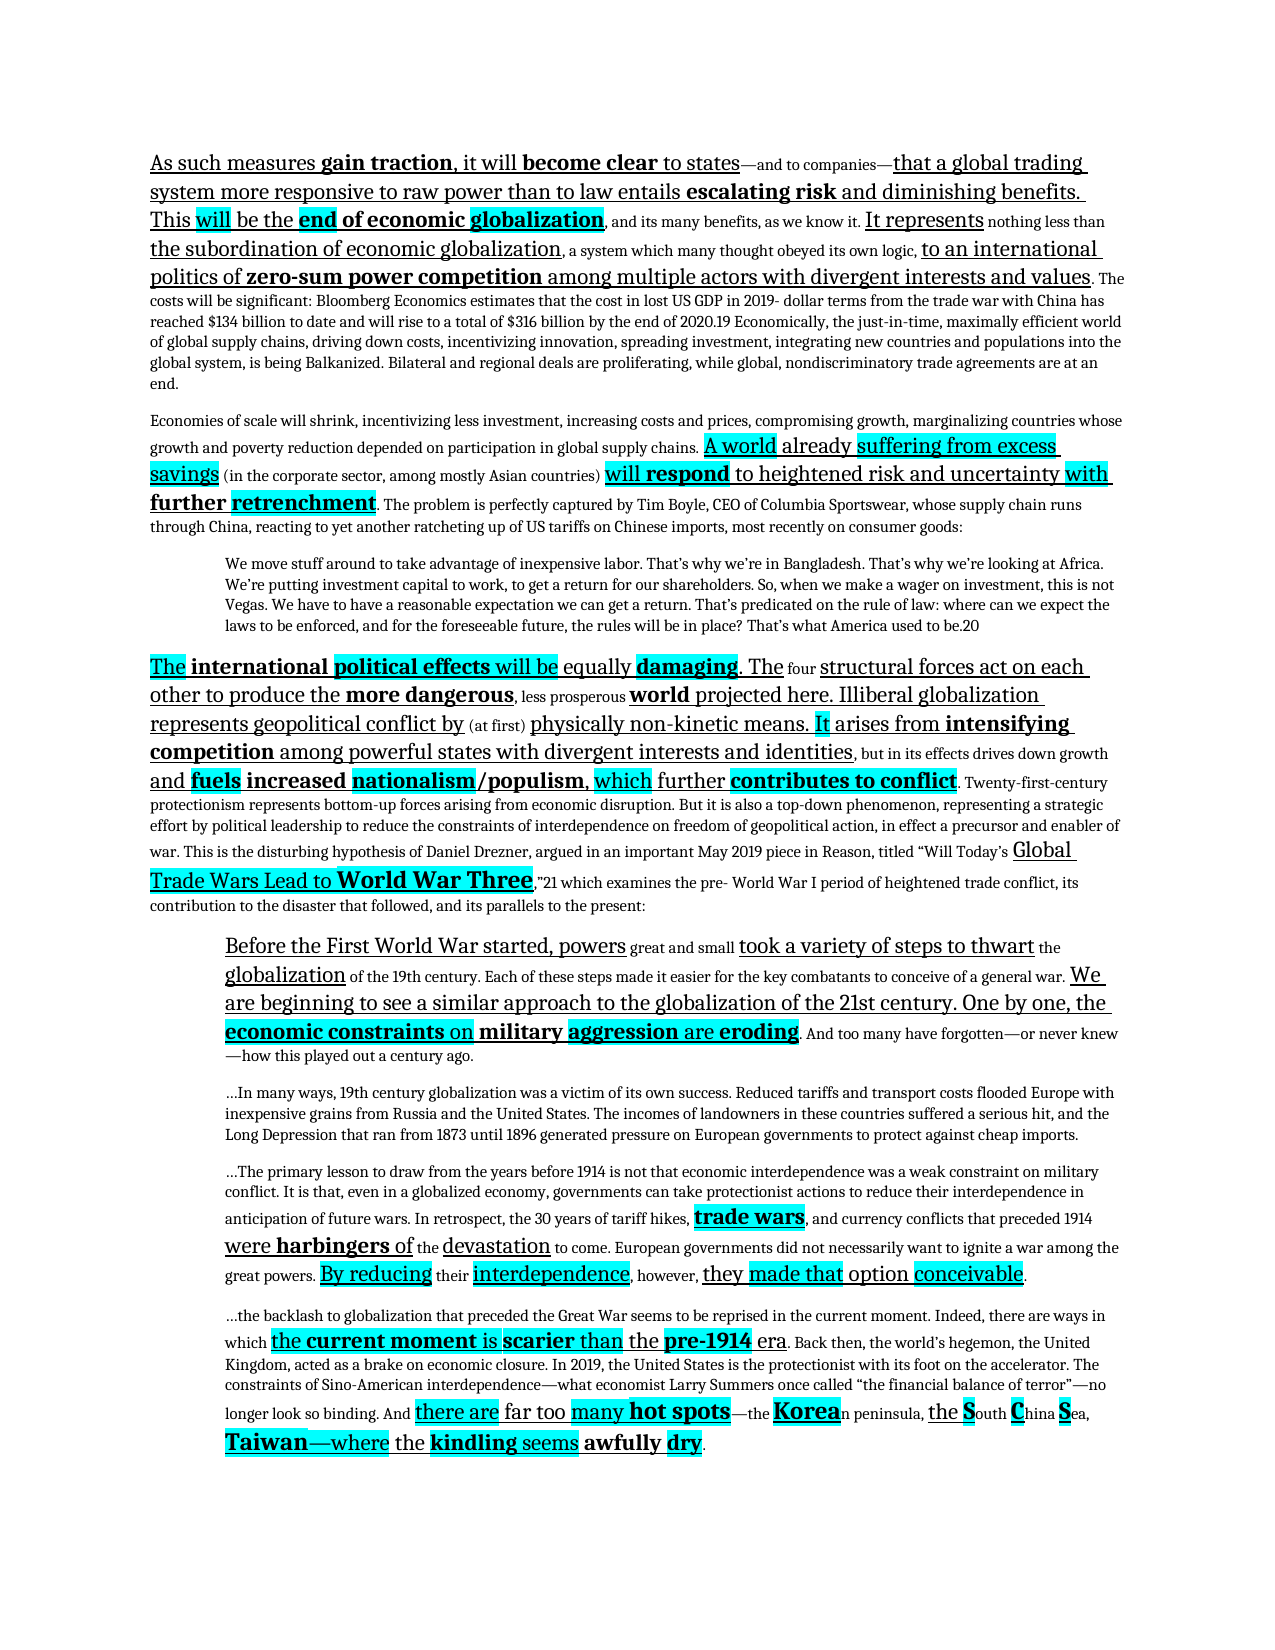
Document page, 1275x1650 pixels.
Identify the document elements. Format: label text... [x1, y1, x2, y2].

text …the backlash to globalization that preceded the Great War seems to be reprised in the current moment. Indeed, there are ways in which the current moment is scarier than the pre-1914 era. Back then, the world’s hegemon, the United Kingdom, acted as a brake on economic closure. In 2019, the United States is the protectionist with its foot on the accelerator. The constraints of Sino-American interdependence—what economist Larry Summers once called “the financial balance of terror”—no longer look so binding. And there are far too many hot spots—the Korean peninsula, the South China Sea, Taiwan—where the kindling seems awfully dry. [225, 1306, 1125, 1457]
text Before the First World War started, powers great and small took a variety of steps to thwart the globalization of the 19th century. Each of these steps made it easier for the key combatants to conceive of a general war. We are beginning to see a similar approach to the globalization of the 21st century. One by one, the economic constraints on military aggression are eroding. And too many have forgotten—or never knew—how this played out a century ago. [225, 933, 1125, 1066]
text The international political effects will be equally damaging. The four structural forces act on each other to produce the more dangerous, less prosperous world projected here. Illiberal globalization represents geopolitical conflict by (at first) physically non-kinetic means. It arises from intensifying competition among powerful states with divergent interests and identities, but in its effects drives down growth and fuels increased nationalism/populism, which further contributes to conflict. Twenty-first-century protectionism represents bottom-up forces arising from economic disruption. But it is also a top-down phenomenon, representing a strategic effort by political leadership to reduce the constraints of interdependence on freedom of geopolitical action, in effect a precursor and enabler of war. This is the disturbing hypothesis of Daniel Drezner, argued in an important May 2019 piece in Reason, titled “Will Today’s Global Trade Wars Lead to World War Three,”21 which examines the pre- World War I period of heightened trade conflict, its contribution to the disaster that followed, and its parallels to the present: [150, 654, 1125, 915]
text We move stuff around to take advantage of inexpensive labor. That’s why we’re in Bangladesh. That’s why we’re looking at Africa. We’re putting investment capital to work, to get a return for our shareholders. So, when we make a wager on investment, this is not Vegas. We have to have a reasonable expectation we can get a return. That’s predicated on the rule of law: where can we expect the laws to be enforced, and for the foreseeable future, the rules will be in place? That’s what America used to be.20 [225, 554, 1125, 636]
text …The primary lesson to draw from the years before 1914 is not that economic interdependence was a weak constraint on military conflict. It is that, even in a globalized economy, governments can take protectionist actions to reduce their interdependence in anticipation of future wars. In retrospect, the 30 years of tariff hikes, trade wars, and currency conflicts that preceded 1914 were harbingers of the devastation to come. European governments did not necessarily want to ignite a war among the great powers. By reducing their interdependence, however, they made that option conceivable. [225, 1162, 1125, 1287]
text …In many ways, 19th century globalization was a victim of its own success. Reduced tariffs and transport costs flooded Europe with inexpensive grains from Russia and the United States. The incomes of landowners in these countries suffered a serious hit, and the Long Depression that ran from 1873 until 1896 generated pressure on European governments to protect against cheap imports. [225, 1084, 1125, 1144]
text Economies of scale will shrink, incentivizing less investment, increasing costs and prices, compromising growth, marginalizing countries whose growth and poverty reduction depended on participation in global supply chains. A world already suffering from excess savings (in the corporate sector, among mostly Asian countries) will respond to heightened risk and uncertainty with further retrenchment. The problem is perfectly captured by Tim Boyle, CEO of Columbia Sportswear, whose supply chain runs through China, reacting to yet another ratcheting up of US tariffs on Chinese imports, most recently on consumer goods: [150, 411, 1125, 536]
text As such measures gain traction, it will become clear to states—and to companies—that a global trading system more responsive to raw power than to law entails escalating risk and diminishing benefits. This will be the end of economic globalization, and its many benefits, as we know it. It represents nothing less than the subordination of economic globalization, a system which many thought obeyed its own logic, to an international politics of zero-sum power competition among multiple actors with divergent interests and values. The costs will be significant: Bloomberg Economics estimates that the cost in lost US GDP in 2019- dollar terms from the trade war with China has reached $134 billion to date and will rise to a total of $316 billion by the end of 2020.19 Economically, the just-in-time, maximally efficient world of global supply chains, driving down costs, incentivizing innovation, spreading investment, integrating new countries and populations into the global system, is being Balkanized. Bilateral and regional deals are proliferating, while global, nondiscriminatory trade agreements are at an end. [150, 150, 1125, 393]
